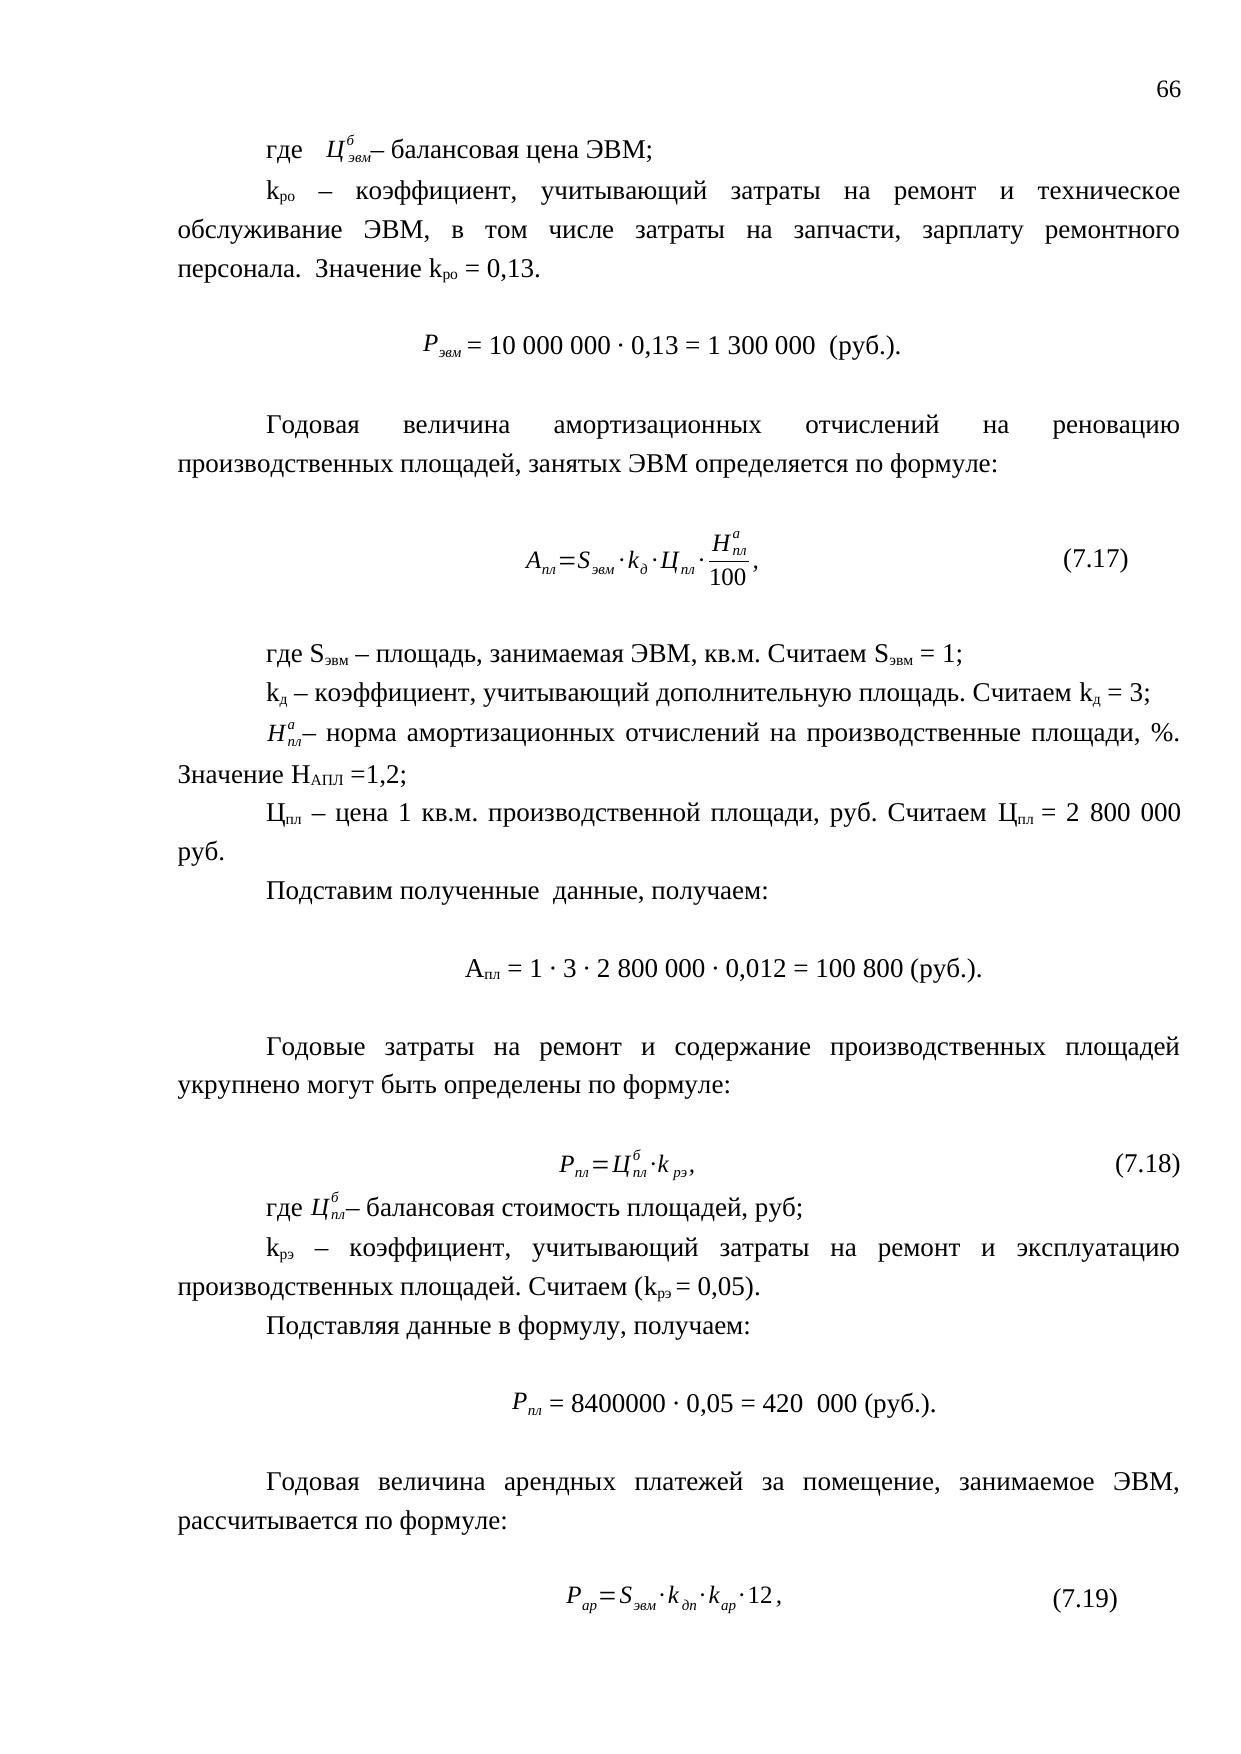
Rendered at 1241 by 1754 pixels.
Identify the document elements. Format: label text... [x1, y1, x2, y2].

text = 10 000 000 ∙ 0,13 = 1 300 000 (руб.). [142, 329, 1181, 361]
text Годовая величина амортизационных отчислений на реновацию производственных площадей, занятых ЭВМ определяется по формуле: [177, 408, 1181, 478]
text (7.17) [177, 524, 1181, 591]
text Годовая величина арендных платежей за помещение, занимаемое ЭВМ, рассчитывается по формуле: [177, 1466, 1181, 1536]
text kд – коэффициент, учитывающий дополнительную площадь. Считаем kд = 3; [177, 676, 1181, 707]
text kрэ – коэффициент, учитывающий затраты на ремонт и эксплуатацию производственных площадей. Считаем (kрэ = 0,05). [177, 1231, 1181, 1301]
text Подставляя данные в формулу, получаем: [177, 1309, 1181, 1340]
text где – балансовая стоимость площадей, руб; [177, 1189, 1181, 1224]
text где – балансовая цена ЭВМ; [177, 131, 1181, 166]
text kро – коэффициент, учитывающий затраты на ремонт и техническое обслуживание ЭВМ, в том числе затраты на запчасти, зарплату ремонтного персонала. Значение kро = 0,13. [177, 174, 1181, 283]
text – норма амортизационных отчислений на производственные площади, %. Значение НАПЛ =1,2; [177, 715, 1181, 789]
text Годовые затраты на ремонт и содержание производственных площадей укрупнено могут быть определены по формуле: [177, 1030, 1181, 1100]
text Апл = 1 ∙ 3 ∙ 2 800 000 ∙ 0,012 = 100 800 (руб.). [177, 952, 1181, 983]
text = 8400000 ∙ 0,05 = 420 000 (руб.). [177, 1387, 1181, 1419]
text Подставим полученные данные, получаем: [177, 874, 1181, 905]
text где Sэвм – площадь, занимаемая ЭВМ, кв.м. Считаем Sэвм = 1; [177, 637, 1181, 668]
text Цпл – цена 1 кв.м. производственной площади, руб. Считаем Цпл = 2 800 000 руб. [177, 797, 1181, 867]
text (7.19) [177, 1582, 1181, 1613]
text (7.18) [177, 1146, 1181, 1181]
